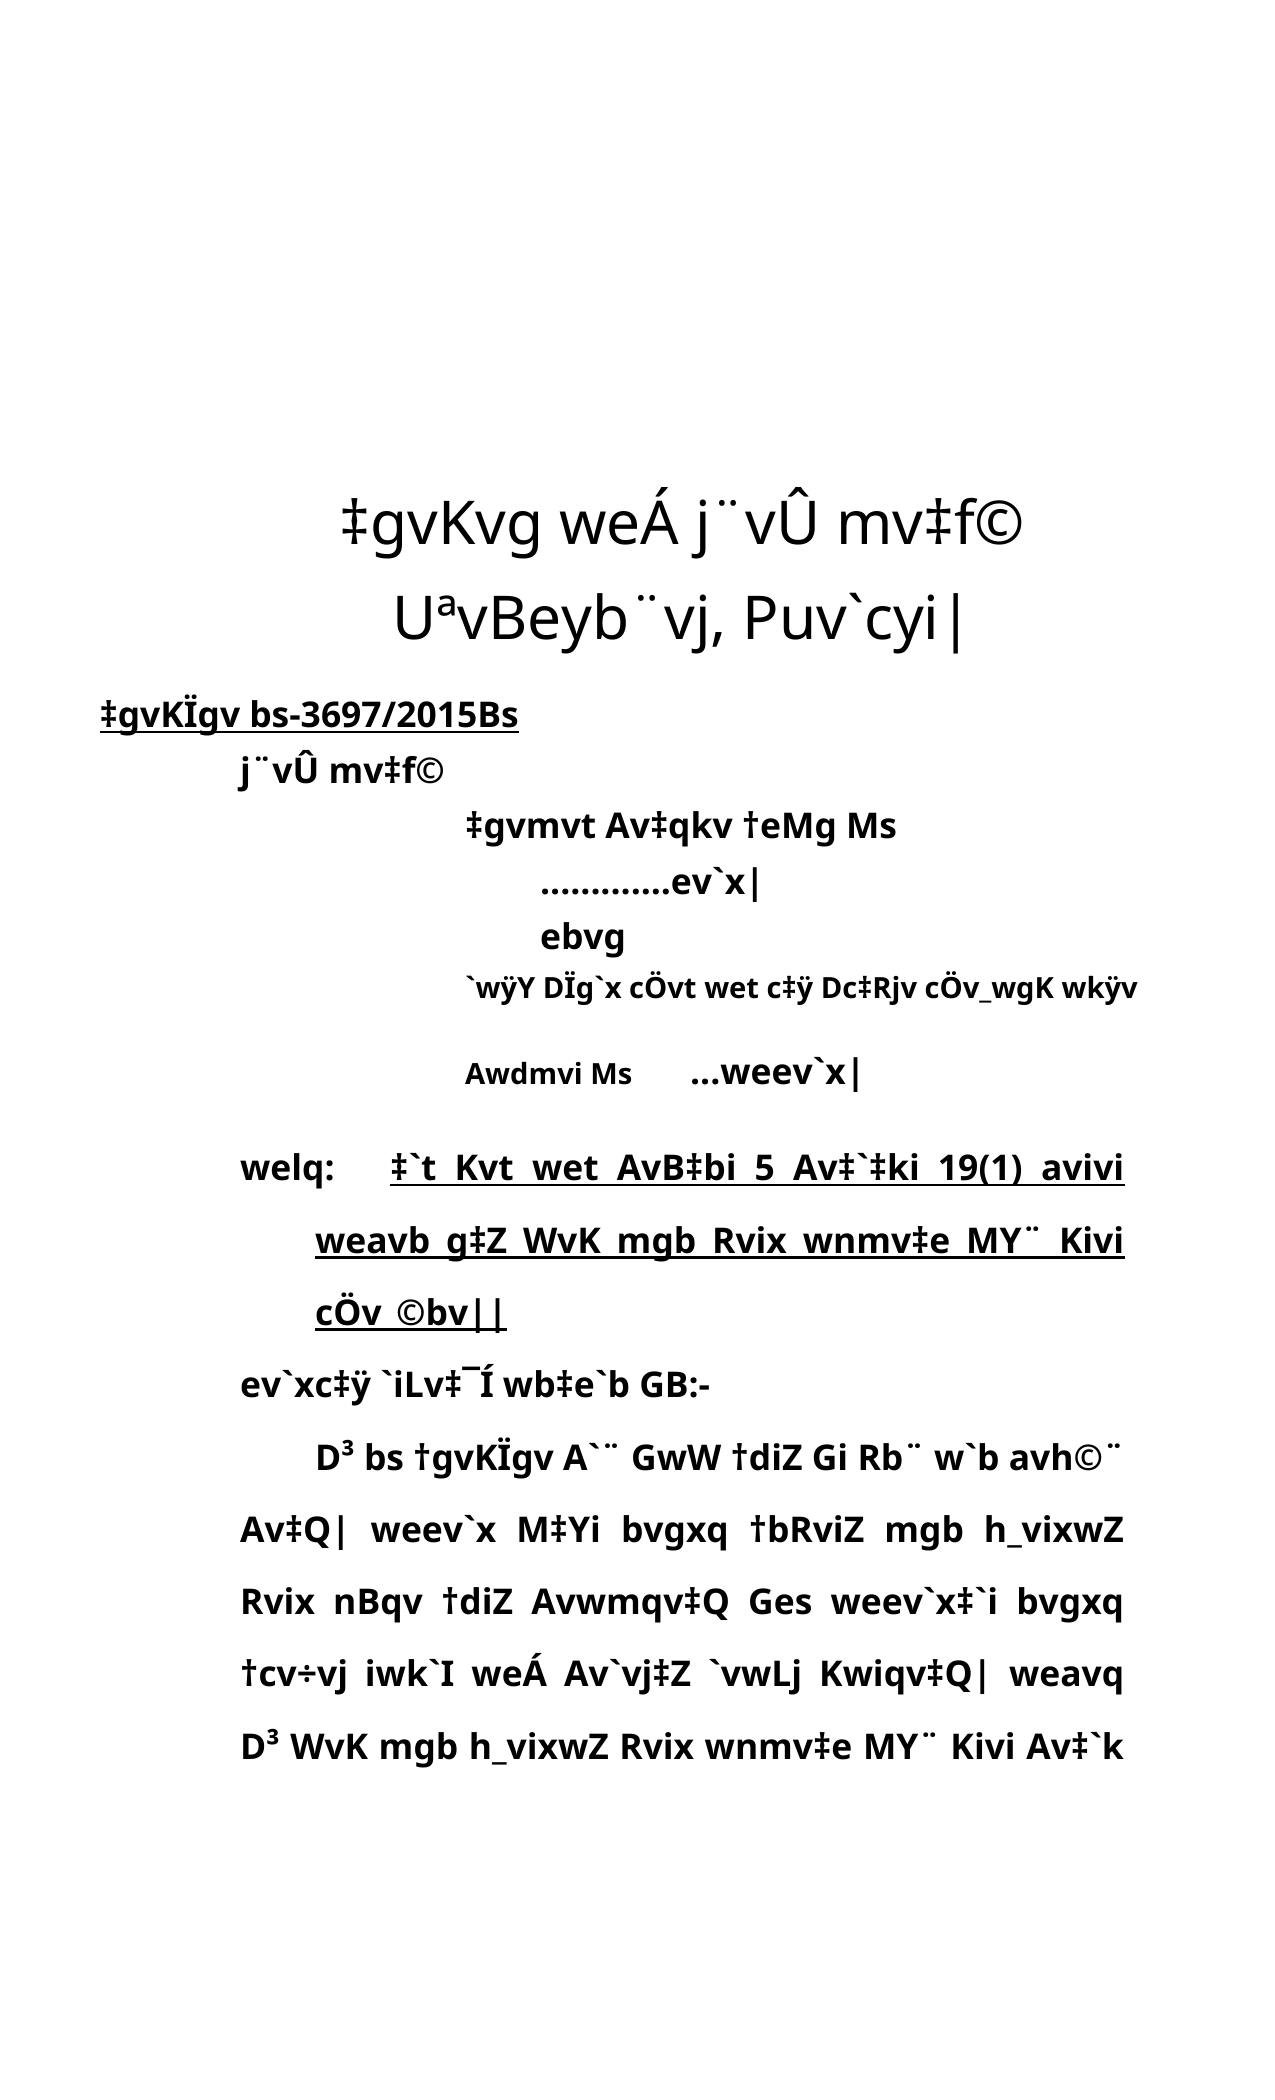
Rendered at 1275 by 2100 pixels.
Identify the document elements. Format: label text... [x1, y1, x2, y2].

text welq: ‡`t Kvt wet AvB‡bi 5 Av‡`‡ki 19(1) avivi weavb g‡Z WvK mgb Rvix wnmv‡e MY¨ Kivi cÖv_©bv|| [240, 1143, 1125, 1336]
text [240, 1432, 1125, 1769]
text ‡gvmvt Av‡qkv †eMg Ms .............ev`x| [465, 801, 1125, 904]
text ev`xc‡ÿ `iLv‡¯Í wb‡e`b GB:- [240, 1360, 1125, 1408]
text ‡gvKÏgv bs-3697/2015Bs [99, 690, 1125, 738]
text `wÿY DÏg`x cÖvt wet c‡ÿ Dc‡Rjv cÖv_wgK wkÿv Awdmvi Ms ...weev`x| [465, 967, 1224, 1095]
text j¨vÛ mv‡f© [240, 745, 1125, 794]
text ebvg [465, 912, 1125, 960]
text ‡gvKvg weÁ j¨vÛ mv‡f© UªvBeyb¨vj, Puv`cyi| [240, 480, 1125, 657]
